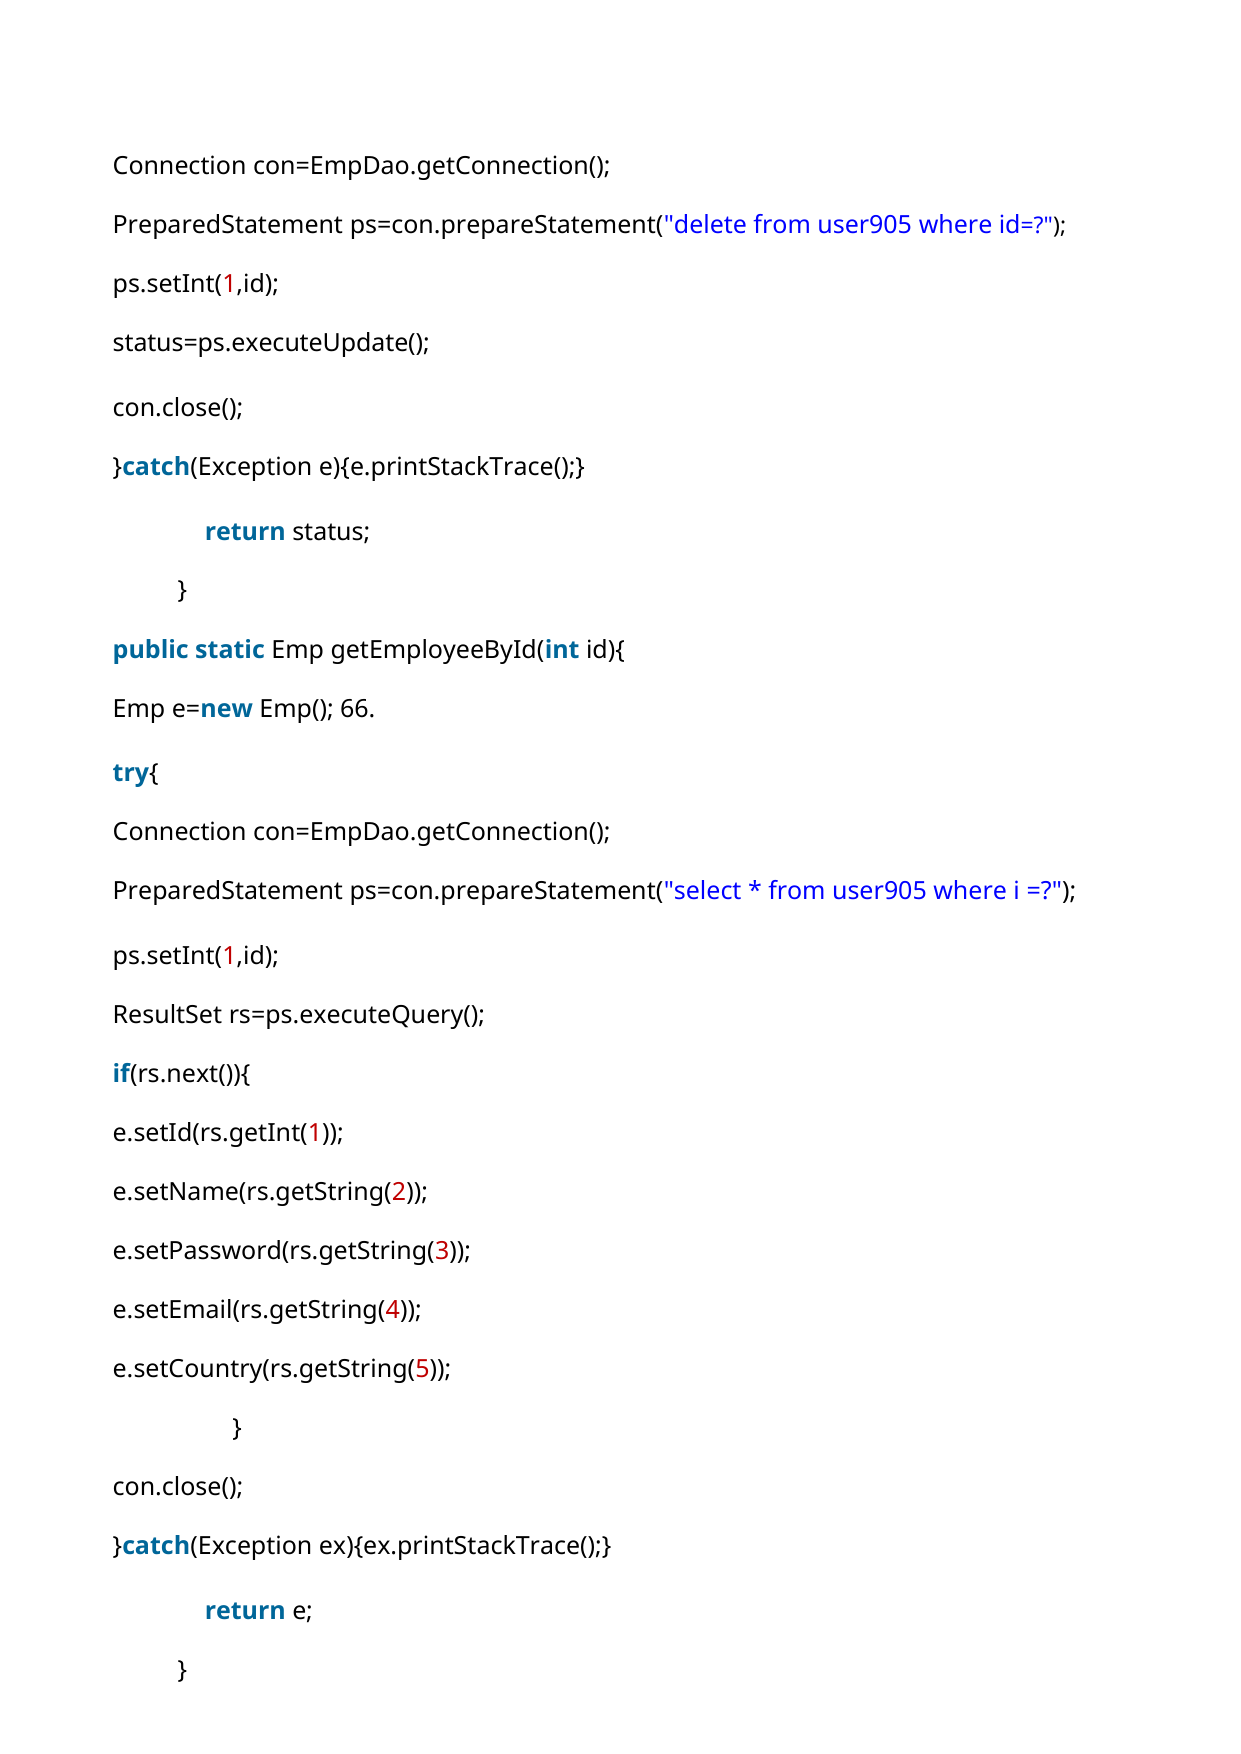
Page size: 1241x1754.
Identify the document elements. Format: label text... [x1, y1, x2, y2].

text try{ [112, 755, 1103, 789]
text status=ps.executeUpdate(); [112, 325, 532, 359]
text return e; [112, 1592, 1103, 1627]
text }catch(Exception ex){ex.printStackTrace();} [112, 1528, 663, 1562]
text e.setEmail(rs.getString(4)); [112, 1292, 1103, 1326]
text con.close(); [112, 389, 1103, 424]
text PreparedStatement ps=con.prepareStatement("delete from user905 where id=?"); [112, 207, 1103, 241]
text PreparedStatement ps=con.prepareStatement("select * from user905 where i =?"); [112, 873, 1077, 907]
text Connection con=EmpDao.getConnection(); [112, 814, 1103, 848]
text ps.setInt(1,id); [112, 266, 1103, 300]
text } [112, 1410, 1103, 1444]
text e.setPassword(rs.getString(3)); [112, 1233, 1103, 1267]
text ps.setInt(1,id); [112, 937, 1103, 971]
text Emp e=new Emp(); 66. [112, 690, 416, 724]
text Connection con=EmpDao.getConnection(); [112, 148, 1103, 182]
text } [112, 572, 1103, 606]
text ResultSet rs=ps.executeQuery(); [112, 996, 1103, 1031]
text e.setCountry(rs.getString(5)); [112, 1351, 1103, 1385]
text con.close(); [112, 1469, 1103, 1503]
text e.setName(rs.getString(2)); [112, 1174, 1103, 1208]
text public static Emp getEmployeeById(int id){ [112, 631, 1103, 665]
text }catch(Exception e){e.printStackTrace();} [112, 449, 640, 483]
text return status; [112, 513, 1103, 547]
text e.setId(rs.getInt(1)); [112, 1114, 1103, 1149]
text if(rs.next()){ [112, 1056, 1103, 1089]
text } [112, 1652, 1103, 1686]
